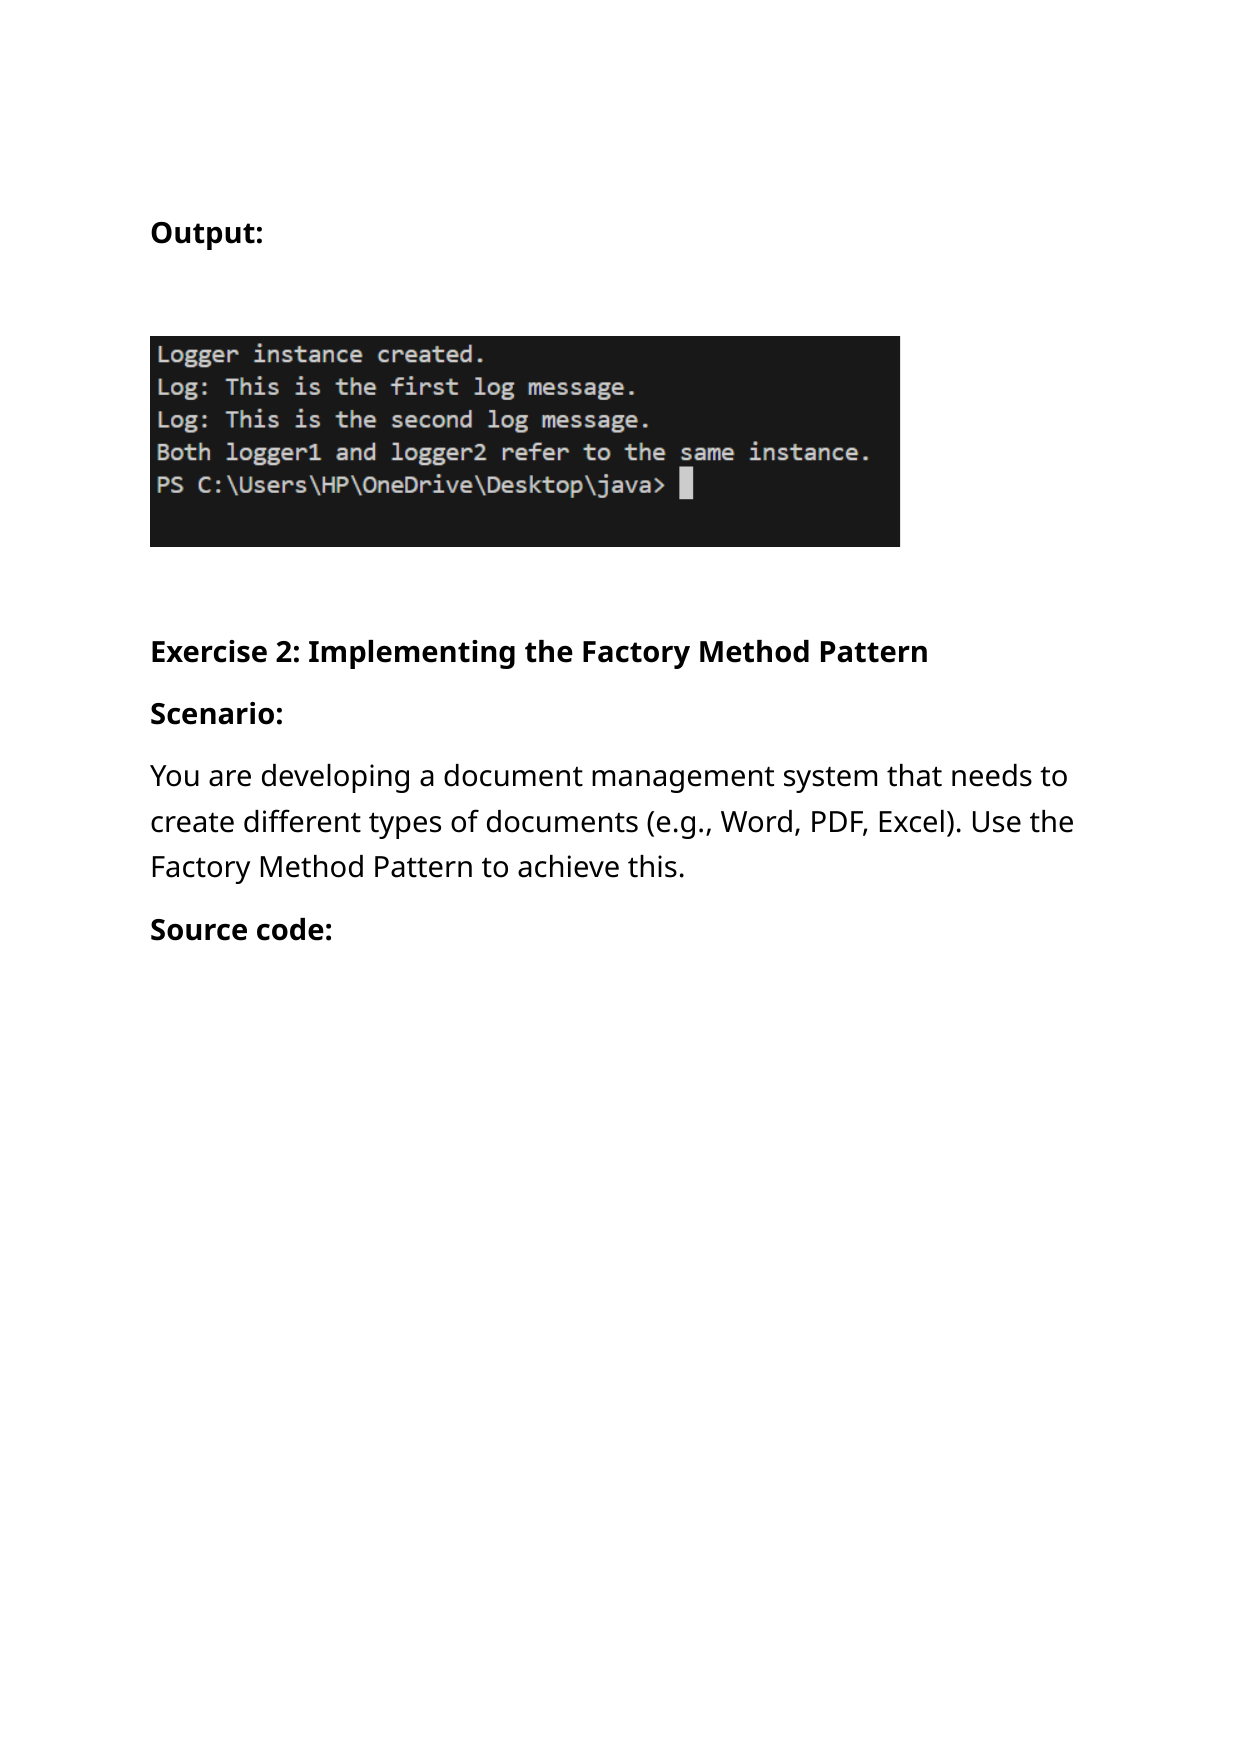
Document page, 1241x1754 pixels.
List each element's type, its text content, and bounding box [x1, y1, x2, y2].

text You are developing a document management system that needs to create different types of documents (e.g., Word, PDF, Excel). Use the Factory Method Pattern to achieve this. [150, 756, 1090, 886]
text Scenario: [150, 693, 1090, 733]
text Exercise 2: Implementing the Factory Method Pattern [150, 631, 1090, 671]
picture [150, 336, 901, 547]
text Source code: [150, 909, 1090, 949]
text Output: [150, 212, 1090, 252]
